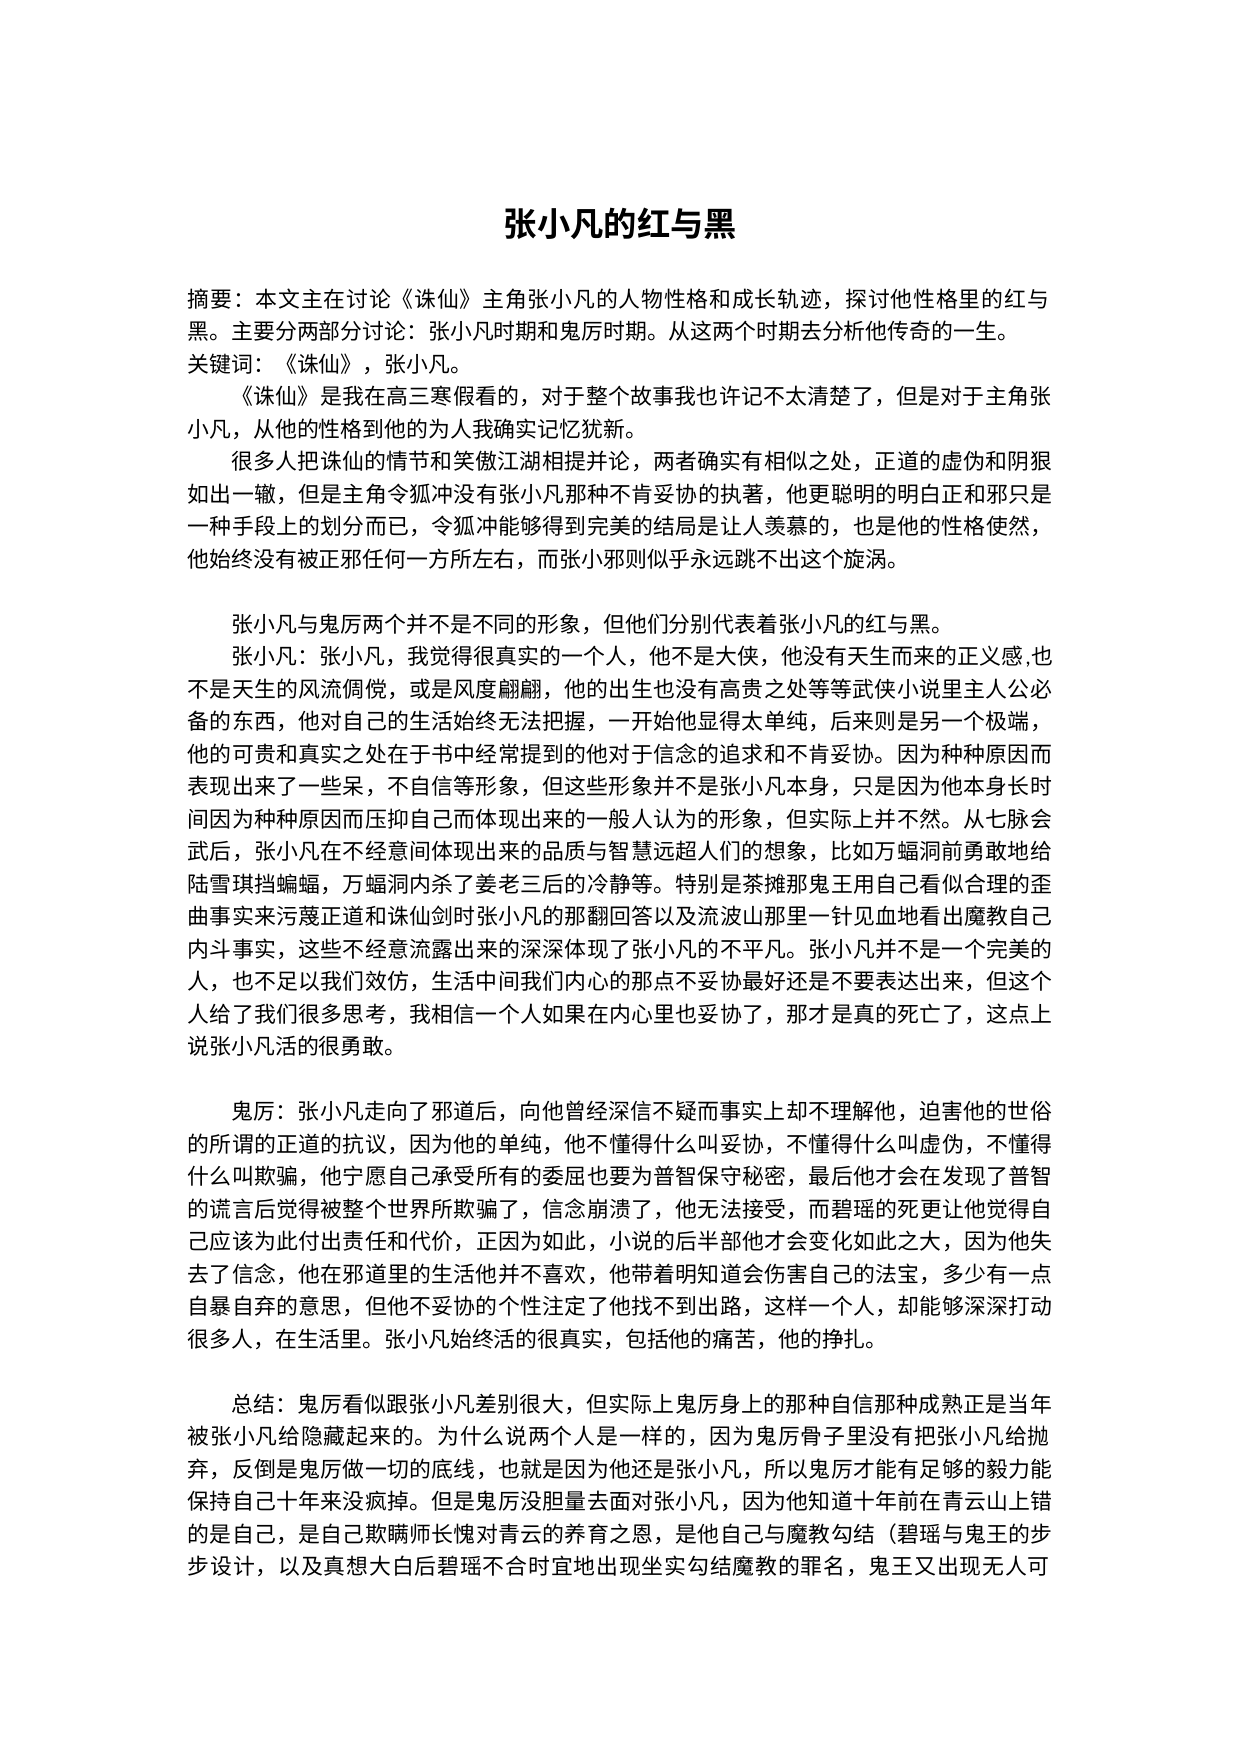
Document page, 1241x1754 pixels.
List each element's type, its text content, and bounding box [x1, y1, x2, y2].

text 张小凡：张小凡，我觉得很真实的一个人，他不是大侠，他没有天生而来的正义感,也不是天生的风流倜傥，或是风度翩翩，他的出生也没有高贵之处等等武侠小说里主人公必备的东西，他对自己的生活始终无法把握，一开始他显得太单纯，后来则是另一个极端，他的可贵和真实之处在于书中经常提到的他对于信念的追求和不肯妥协。因为种种原因而表现出来了一些呆，不自信等形象，但这些形象并不是张小凡本身，只是因为他本身长时间因为种种原因而压抑自己而体现出来的一般人认为的形象，但实际上并不然。从七脉会武后，张小凡在不经意间体现出来的品质与智慧远超人们的想象，比如万蝠洞前勇敢地给陆雪琪挡蝙蝠，万蝠洞内杀了姜老三后的冷静等。特别是茶摊那鬼王用自己看似合理的歪曲事实来污蔑正道和诛仙剑时张小凡的那翻回答以及流波山那里一针见血地看出魔教自己内斗事实，这些不经意流露出来的深深体现了张小凡的不平凡。张小凡并不是一个完美的人，也不足以我们效仿，生活中间我们内心的那点不妥协最好还是不要表达出来，但这个人给了我们很多思考，我相信一个人如果在内心里也妥协了，那才是真的死亡了，这点上说张小凡活的很勇敢。 [187, 639, 1053, 1061]
text 张小凡与鬼厉两个并不是不同的形象，但他们分别代表着张小凡的红与黑。 [187, 606, 1053, 639]
text 鬼厉：张小凡走向了邪道后，向他曾经深信不疑而事实上却不理解他，迫害他的世俗的所谓的正道的抗议，因为他的单纯，他不懂得什么叫妥协，不懂得什么叫虚伪，不懂得什么叫欺骗，他宁愿自己承受所有的委屈也要为普智保守秘密，最后他才会在发现了普智的谎言后觉得被整个世界所欺骗了，信念崩溃了，他无法接受，而碧瑶的死更让他觉得自己应该为此付出责任和代价，正因为如此，小说的后半部他才会变化如此之大，因为他失去了信念，他在邪道里的生活他并不喜欢，他带着明知道会伤害自己的法宝，多少有一点自暴自弃的意思，但他不妥协的个性注定了他找不到出路，这样一个人，却能够深深打动很多人，在生活里。张小凡始终活的很真实，包括他的痛苦，他的挣扎。 [187, 1094, 1053, 1354]
text 关键词：《诛仙》，张小凡。 [187, 346, 1053, 379]
text 摘要：本文主在讨论《诛仙》主角张小凡的人物性格和成长轨迹，探讨他性格里的红与黑。主要分两部分讨论：张小凡时期和鬼厉时期。从这两个时期去分析他传奇的一生。 [187, 281, 1053, 346]
subtitle 张小凡的红与黑 [187, 189, 1053, 254]
text 《诛仙》是我在高三寒假看的，对于整个故事我也许记不太清楚了，但是对于主角张小凡，从他的性格到他的为人我确实记忆犹新。 [187, 379, 1053, 444]
text 很多人把诛仙的情节和笑傲江湖相提并论，两者确实有相似之处，正道的虚伪和阴狠如出一辙，但是主角令狐冲没有张小凡那种不肯妥协的执著，他更聪明的明白正和邪只是一种手段上的划分而已，令狐冲能够得到完美的结局是让人羡慕的，也是他的性格使然，他始终没有被正邪任何一方所左右，而张小邪则似乎永远跳不出这个旋涡。 [187, 444, 1053, 574]
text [187, 1354, 1053, 1581]
